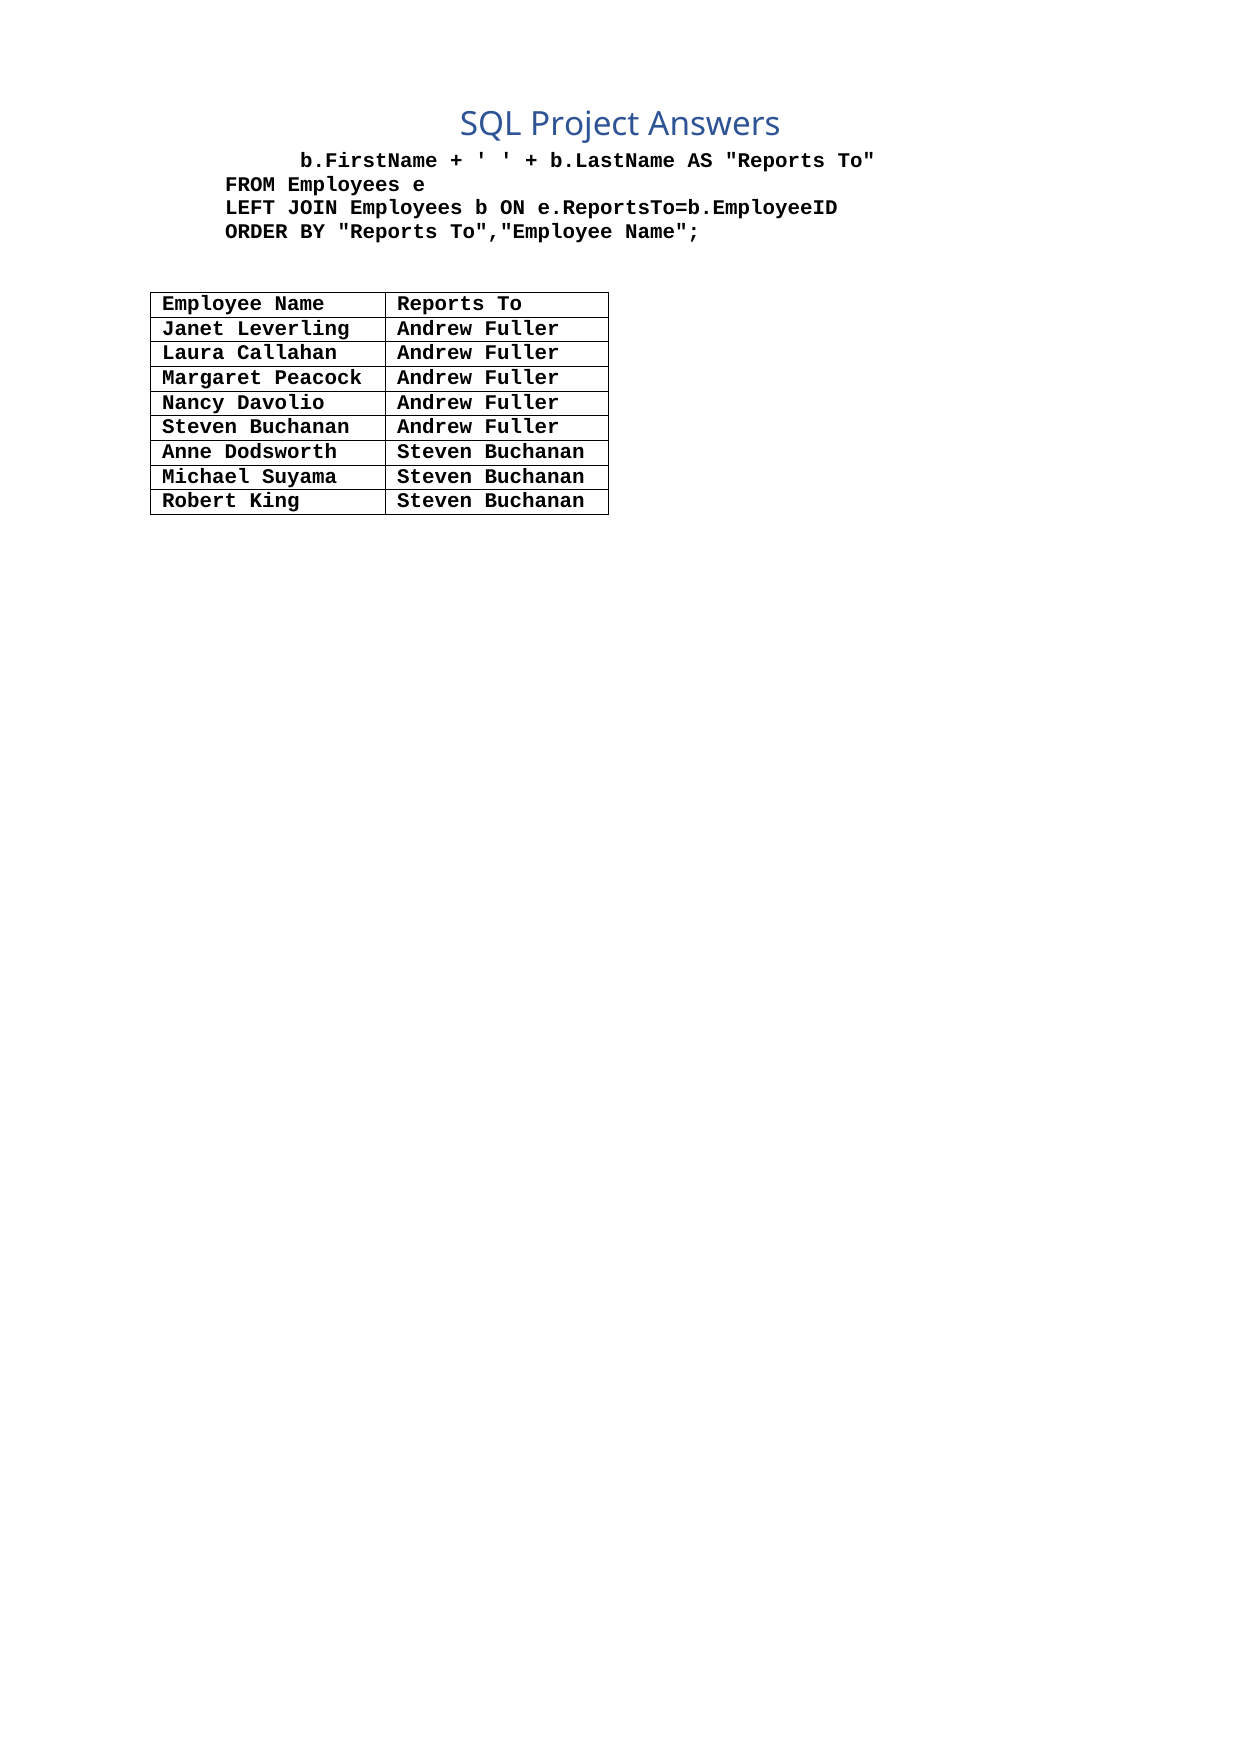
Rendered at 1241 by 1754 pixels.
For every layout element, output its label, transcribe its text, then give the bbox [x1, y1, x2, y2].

text ORDER BY "Reports To","Employee Name"; [150, 221, 1090, 244]
table_cell Margaret Peacock [151, 367, 385, 391]
text b.FirstName + ' ' + b.LastName AS "Reports To" [150, 150, 1090, 174]
table_cell Steven Buchanan [386, 466, 608, 489]
table_cell Anne Dodsworth [151, 441, 385, 465]
table_cell Nancy Davolio [151, 392, 385, 415]
table_cell Laura Callahan [151, 342, 385, 366]
table_cell Andrew Fuller [386, 392, 608, 415]
table_cell Steven Buchanan [386, 441, 608, 465]
table_cell Michael Suyama [151, 466, 385, 489]
table_cell Andrew Fuller [386, 342, 608, 366]
table_header Employee Name [151, 293, 385, 317]
table_cell Andrew Fuller [386, 416, 608, 440]
table_header Reports To [386, 293, 608, 317]
table_cell Andrew Fuller [386, 367, 608, 391]
table_cell Andrew Fuller [386, 318, 608, 341]
text LEFT JOIN Employees b ON e.ReportsTo=b.EmployeeID [150, 197, 1090, 221]
table_cell Janet Leverling [151, 318, 385, 341]
table_cell Robert King [151, 490, 385, 514]
text FROM Employees e [150, 174, 1090, 197]
table_cell Steven Buchanan [386, 490, 608, 514]
table_cell Steven Buchanan [151, 416, 385, 440]
